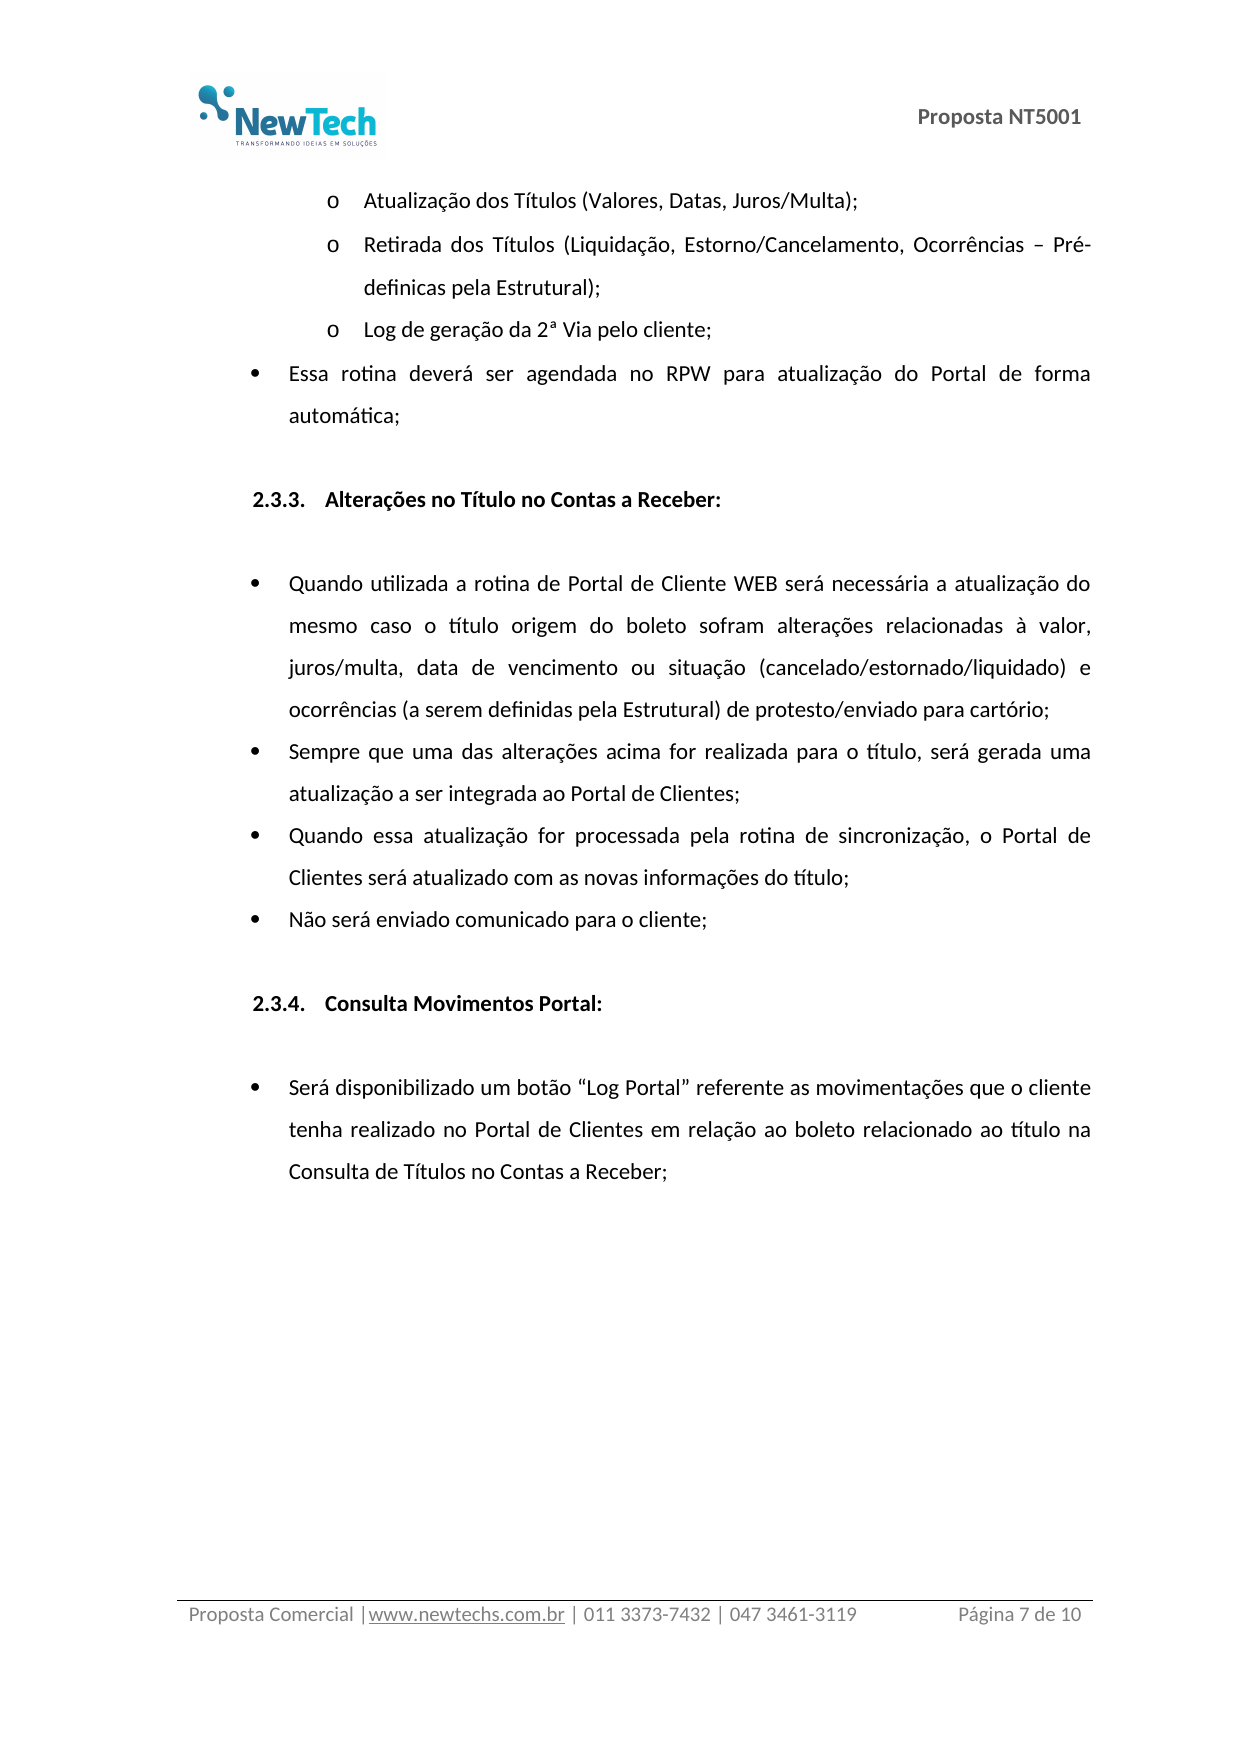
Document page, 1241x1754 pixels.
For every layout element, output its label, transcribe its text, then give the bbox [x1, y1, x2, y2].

list Será disponibilizado um botão “Log Portal” referente as movimentações que o cliente tenha realizado no Portal de Clientes em relação ao boleto relacionado ao título na Consulta de Títulos no Contas a Receber; [251, 1073, 1092, 1185]
list Retirada dos Títulos (Liquidação, Estorno/Cancelamento, Ocorrências – Pré-definicas pela Estrutural); [326, 230, 1092, 301]
list Sempre que uma das alterações acima for realizada para o título, será gerada uma atualização a ser integrada ao Portal de Clientes; [251, 737, 1092, 807]
list Log de geração da 2ª Via pelo cliente; [326, 315, 1092, 344]
list Quando essa atualização for processada pela rotina de sincronização, o Portal de Clientes será atualizado com as novas informações do título; [251, 821, 1092, 891]
list Alterações no Título no Contas a Receber: [252, 485, 1092, 513]
list Quando utilizada a rotina de Portal de Cliente WEB será necessária a atualização do mesmo caso o título origem do boleto sofram alterações relacionadas à valor, juros/multa, data de vencimento ou situação (cancelado/estornado/liquidado) e ocorrências (a serem definidas pela Estrutural) de protesto/enviado para cartório; [251, 569, 1092, 723]
list Consulta Movimentos Portal: [252, 989, 1092, 1017]
list Essa rotina deverá ser agendada no RPW para atualização do Portal de forma automática; [251, 359, 1092, 429]
list Não será enviado comunicado para o cliente; [251, 905, 1092, 933]
picture [188, 73, 387, 159]
list Atualização dos Títulos (Valores, Datas, Juros/Multa); [326, 187, 1092, 216]
